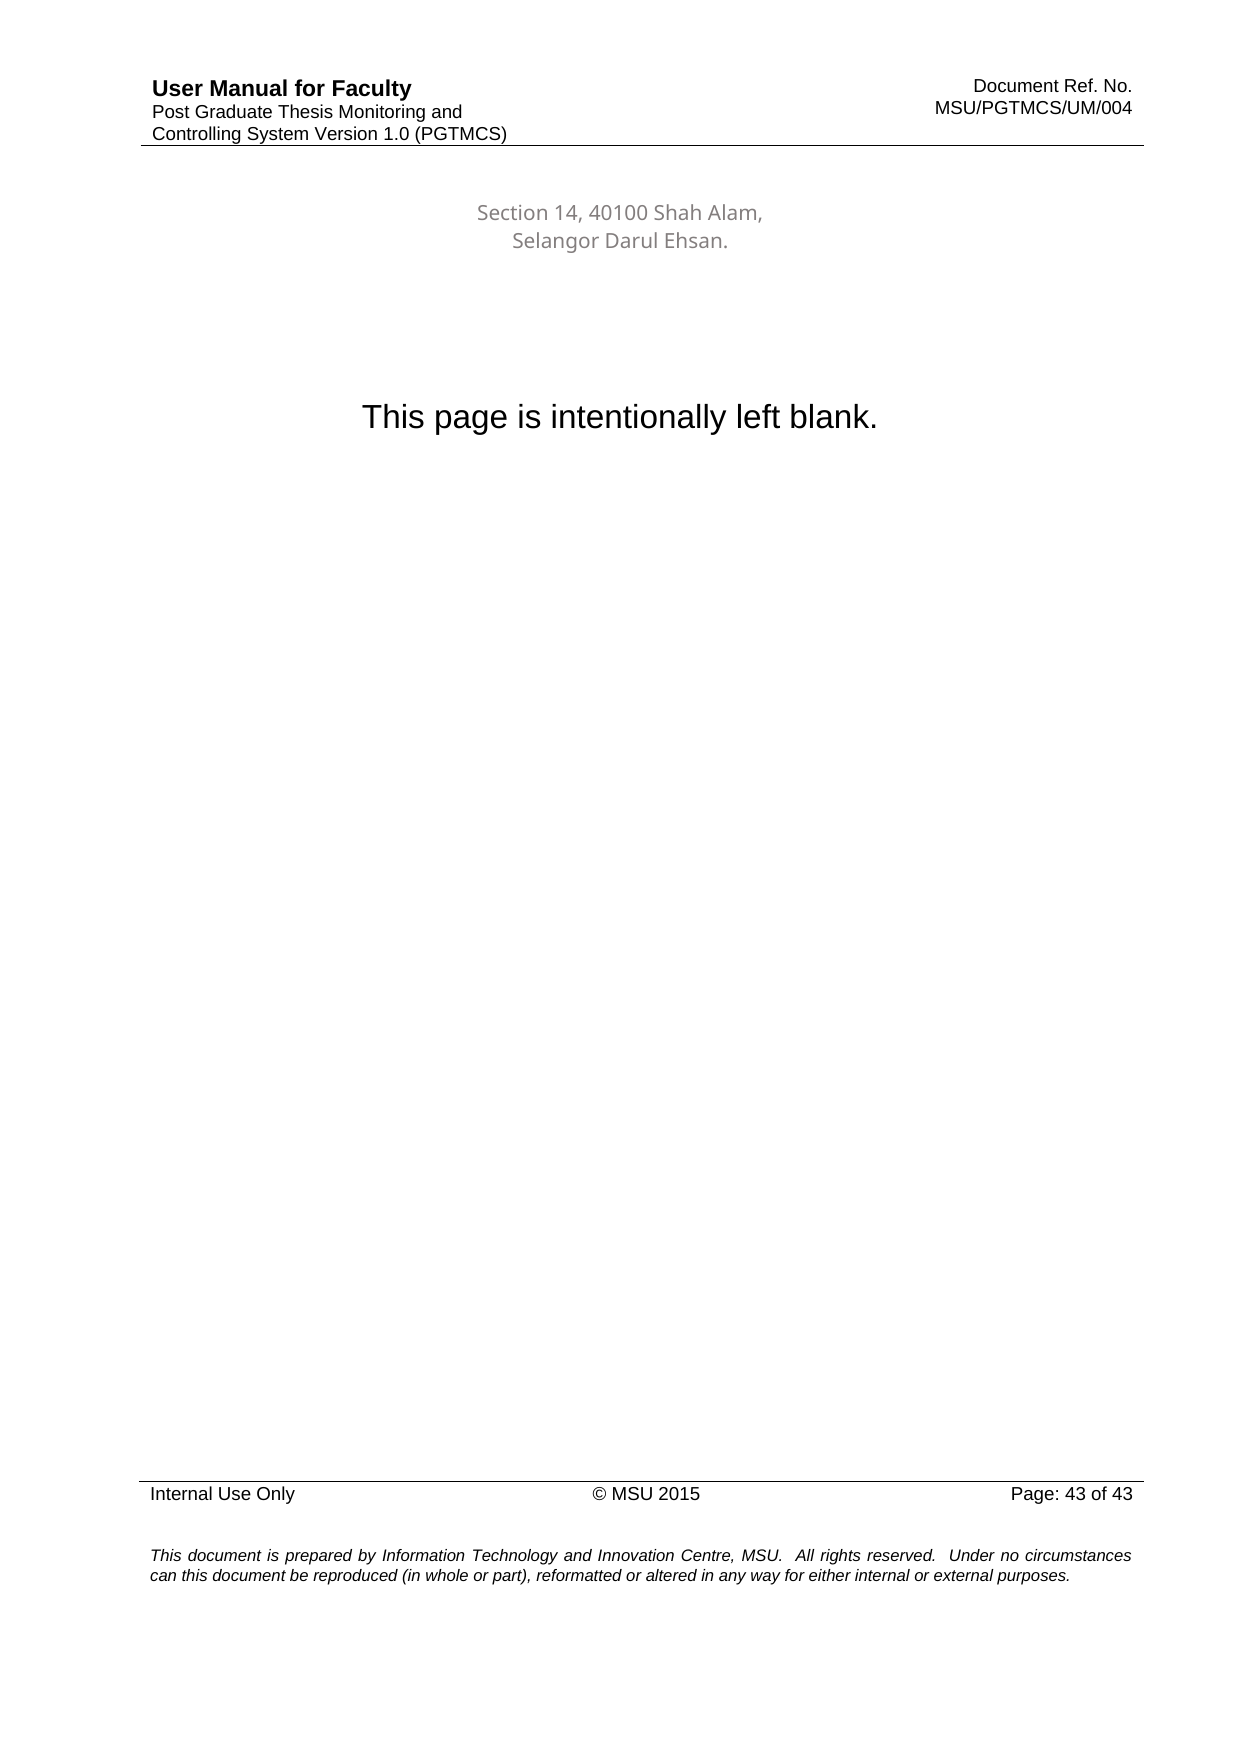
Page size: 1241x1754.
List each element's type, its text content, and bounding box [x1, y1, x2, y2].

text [150, 198, 1090, 255]
text This page is intentionally left blank. [150, 397, 1090, 435]
